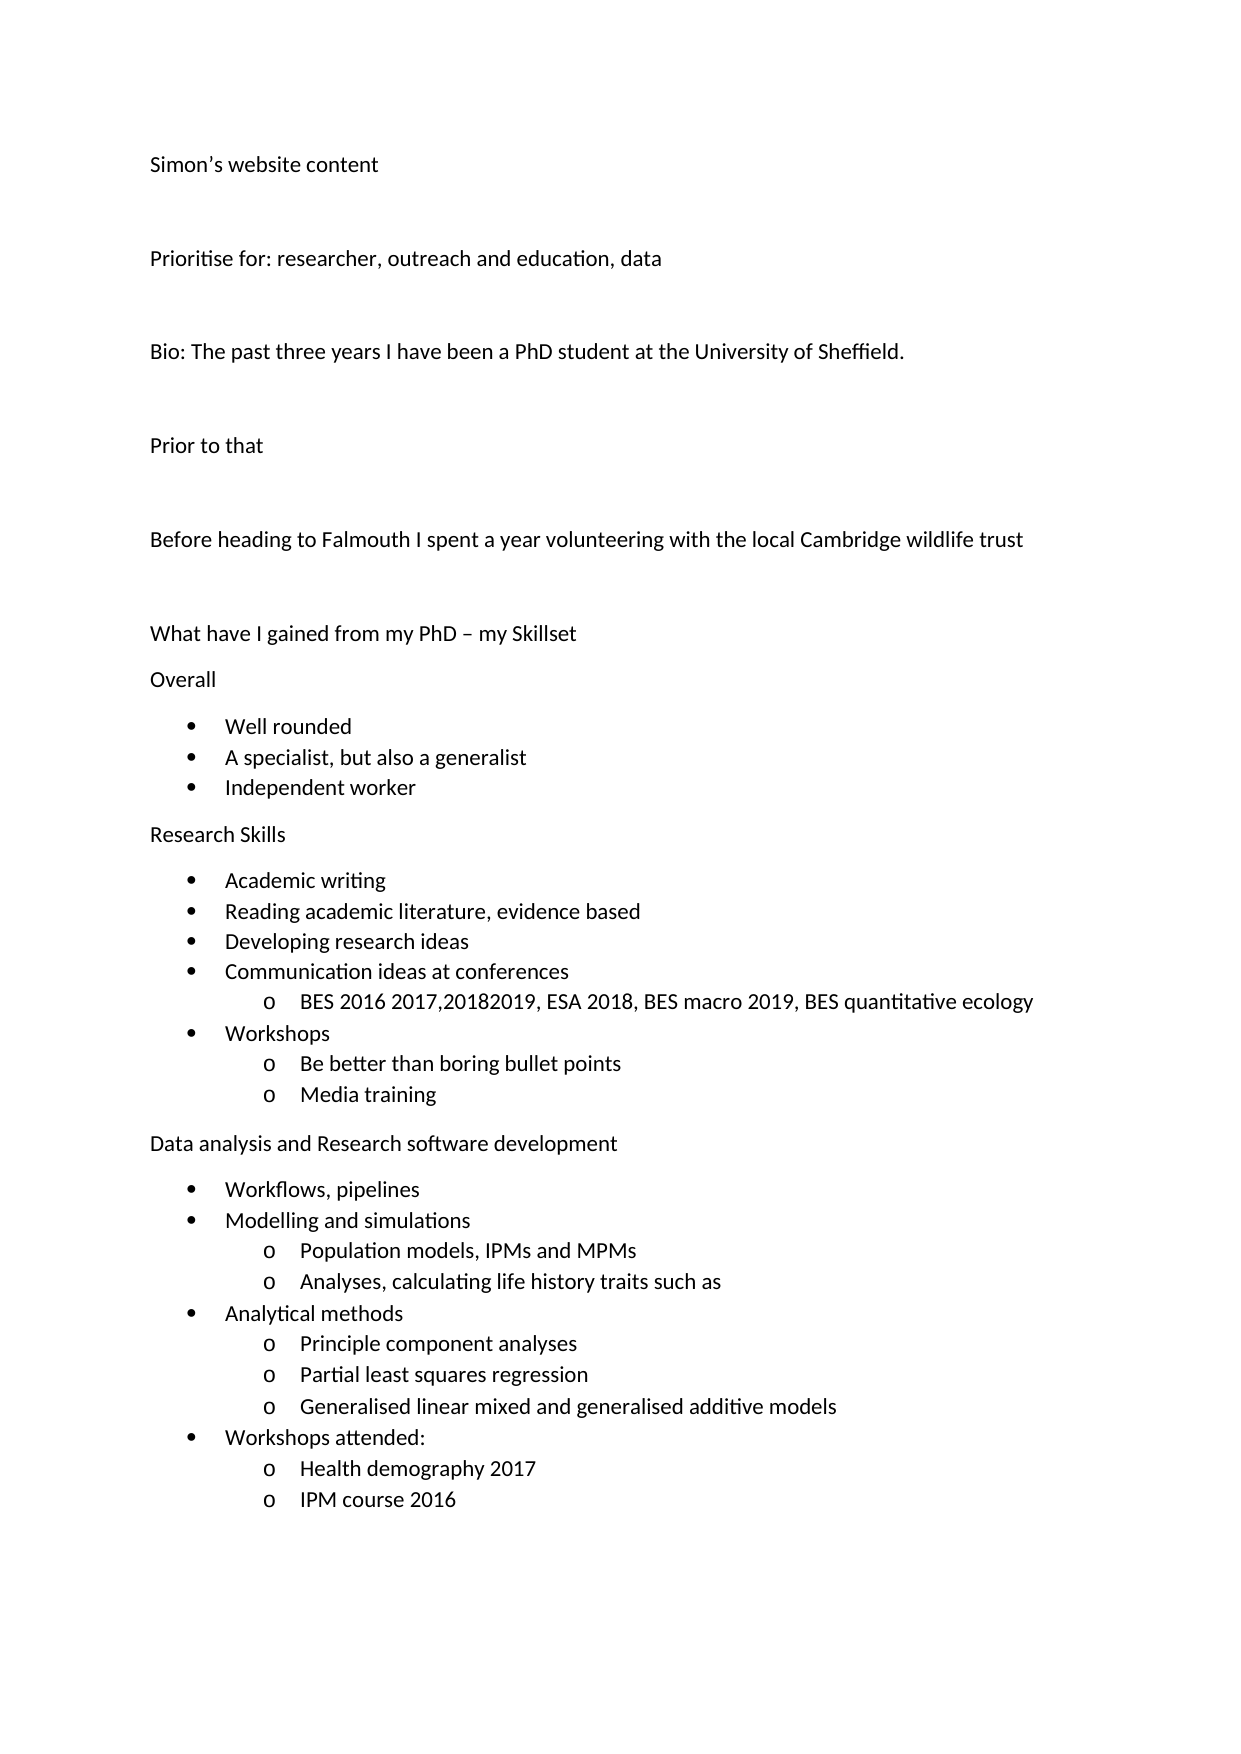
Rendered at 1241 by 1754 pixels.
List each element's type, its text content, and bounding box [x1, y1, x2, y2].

text Prioritise for: researcher, outreach and education, data [150, 244, 1090, 272]
list Modelling and simulations [187, 1206, 1090, 1234]
list Workflows, pipelines [187, 1176, 1090, 1204]
list Academic writing [187, 867, 1090, 895]
list Be better than boring bullet points [262, 1049, 1090, 1078]
list Population models, IPMs and MPMs [262, 1236, 1090, 1265]
list Partial least squares regression [262, 1361, 1090, 1390]
list Media training [262, 1081, 1090, 1110]
list IPM course 2016 [262, 1485, 1090, 1514]
list BES 2016 2017,20182019, ESA 2018, BES macro 2019, BES quantitative ecology [262, 987, 1090, 1017]
text Overall [150, 666, 1090, 694]
text Bio: The past three years I have been a PhD student at the University of Sheffield. [150, 337, 1090, 366]
list Workshops attended: [187, 1423, 1090, 1452]
list Workshops [187, 1019, 1090, 1047]
list A specialist, but also a generalist [187, 743, 1090, 771]
list Generalised linear mixed and generalised additive models [262, 1392, 1090, 1421]
list Communication ideas at conferences [187, 957, 1090, 985]
list Reading academic literature, evidence based [187, 897, 1090, 925]
list Well rounded [187, 712, 1090, 741]
list Health demography 2017 [262, 1454, 1090, 1483]
text Before heading to Falmouth I spent a year volunteering with the local Cambridge wildlife trust [150, 525, 1090, 553]
list Principle component analyses [262, 1329, 1090, 1358]
text Simon’s website content [150, 150, 1090, 178]
text Data analysis and Research software development [150, 1129, 1090, 1157]
list Analytical methods [187, 1299, 1090, 1327]
text What have I gained from my PhD – my Skillset [150, 619, 1090, 647]
text Prior to that [150, 431, 1090, 459]
list Analyses, calculating life history traits such as [262, 1267, 1090, 1297]
list Independent worker [187, 773, 1090, 801]
text Research Skills [150, 820, 1090, 848]
list Developing research ideas [187, 927, 1090, 955]
